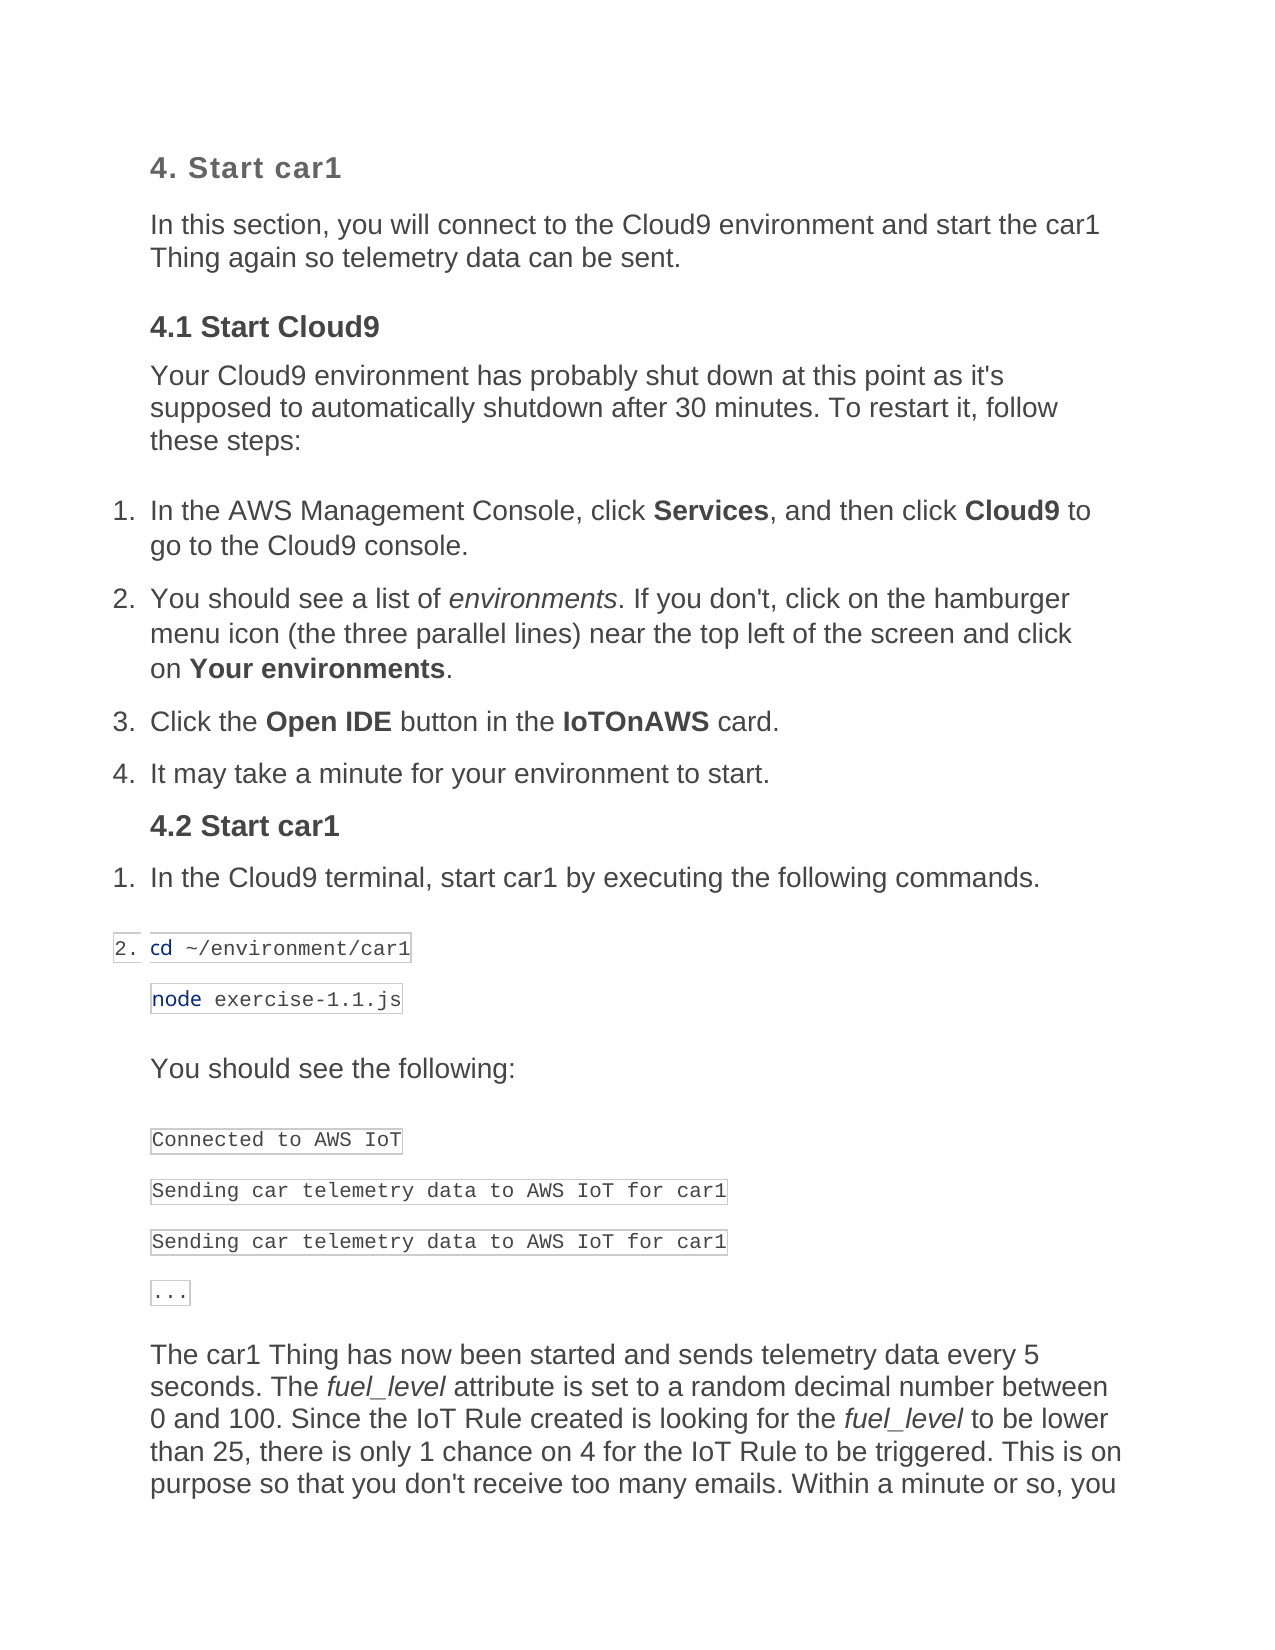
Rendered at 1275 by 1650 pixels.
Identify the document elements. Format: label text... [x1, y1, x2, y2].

list cd ~/environment/car1 [112, 928, 1125, 963]
text Sending car telemetry data to AWS IoT for car1 [150, 1170, 1125, 1205]
text You should see the following: [150, 1049, 1125, 1084]
list It may take a minute for your environment to start. [112, 755, 1125, 790]
text ... [150, 1271, 1125, 1306]
list In the Cloud9 terminal, start car1 by executing the following commands. [112, 858, 1125, 893]
text 4.2 Start car1 [150, 807, 1125, 842]
list In the AWS Management Console, click Services, and then click Cloud9 to go to the Cloud9 console. [112, 492, 1125, 562]
list You should see a list of environments. If you don't, click on the hamburger menu icon (the three parallel lines) near the top left of the screen and click on Your environments. [112, 579, 1125, 684]
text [150, 1338, 1125, 1500]
text 4.1 Start Cloud9 [150, 308, 1125, 343]
text In this section, you will connect to the Cloud9 environment and start the car1 Thing again so telemetry data can be sent. [150, 208, 1125, 273]
text Sending car telemetry data to AWS IoT for car1 [150, 1221, 1125, 1256]
text 4. Start car1 [150, 150, 1125, 185]
text node exercise-1.1.js [150, 979, 1125, 1014]
text Connected to AWS IoT [150, 1119, 1125, 1154]
text Your Cloud9 environment has probably shut down at this point as it's supposed to automatically shutdown after 30 minutes. To restart it, follow these steps: [150, 359, 1125, 456]
list Click the Open IDE button in the IoTOnAWS card. [112, 702, 1125, 737]
